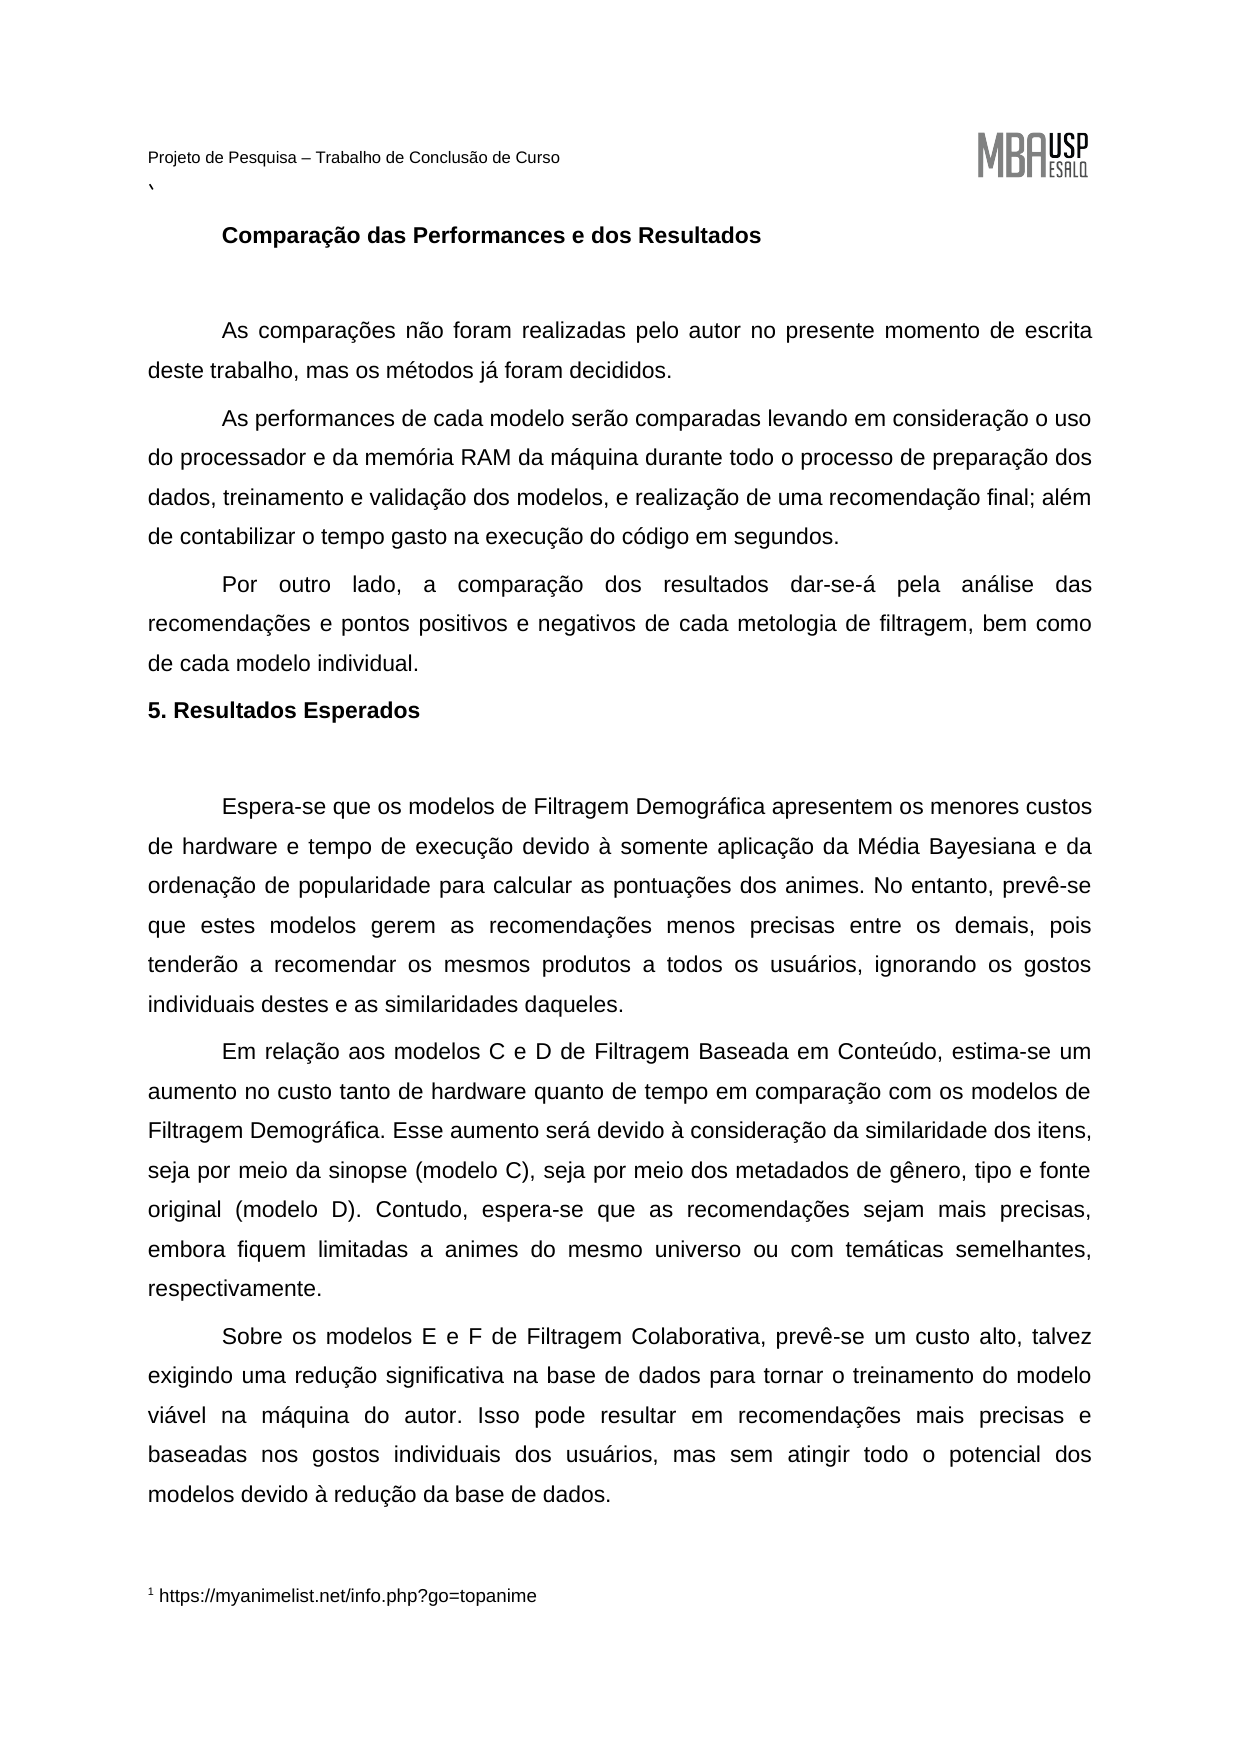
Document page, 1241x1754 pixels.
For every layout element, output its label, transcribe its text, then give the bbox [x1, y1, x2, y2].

text 5. Resultados Esperados [148, 697, 1092, 724]
text Espera-se que os modelos de Filtragem Demográfica apresentem os menores custos de hardware e tempo de execução devido à somente aplicação da Média Bayesiana e da ordenação de popularidade para calcular as pontuações dos animes. No entanto, prevê-se que estes modelos gerem as recomendações menos precisas entre os demais, pois tenderão a recomendar os mesmos produtos a todos os usuários, ignorando os gostos individuais destes e as similaridades daqueles. [148, 793, 1092, 1017]
picture [973, 130, 1093, 180]
text Em relação aos modelos C e D de Filtragem Baseada em Conteúdo, estima-se um aumento no custo tanto de hardware quanto de tempo em comparação com os modelos de Filtragem Demográfica. Esse aumento será devido à consideração da similaridade dos itens, seja por meio da sinopse (modelo C), seja por meio dos metadados de gênero, tipo e fonte original (modelo D). Contudo, espera-se que as recomendações sejam mais precisas, embora fiquem limitadas a animes do mesmo universo ou com temáticas semelhantes, respectivamente. [148, 1038, 1092, 1302]
text Comparação das Performances e dos Resultados [148, 222, 1092, 248]
text As comparações não foram realizadas pelo autor no presente momento de escrita deste trabalho, mas os métodos já foram decididos. [148, 317, 1092, 383]
text Por outro lado, a comparação dos resultados dar-se-á pela análise das recomendações e pontos positivos e negativos de cada metologia de filtragem, bem como de cada modelo individual. [148, 571, 1092, 676]
